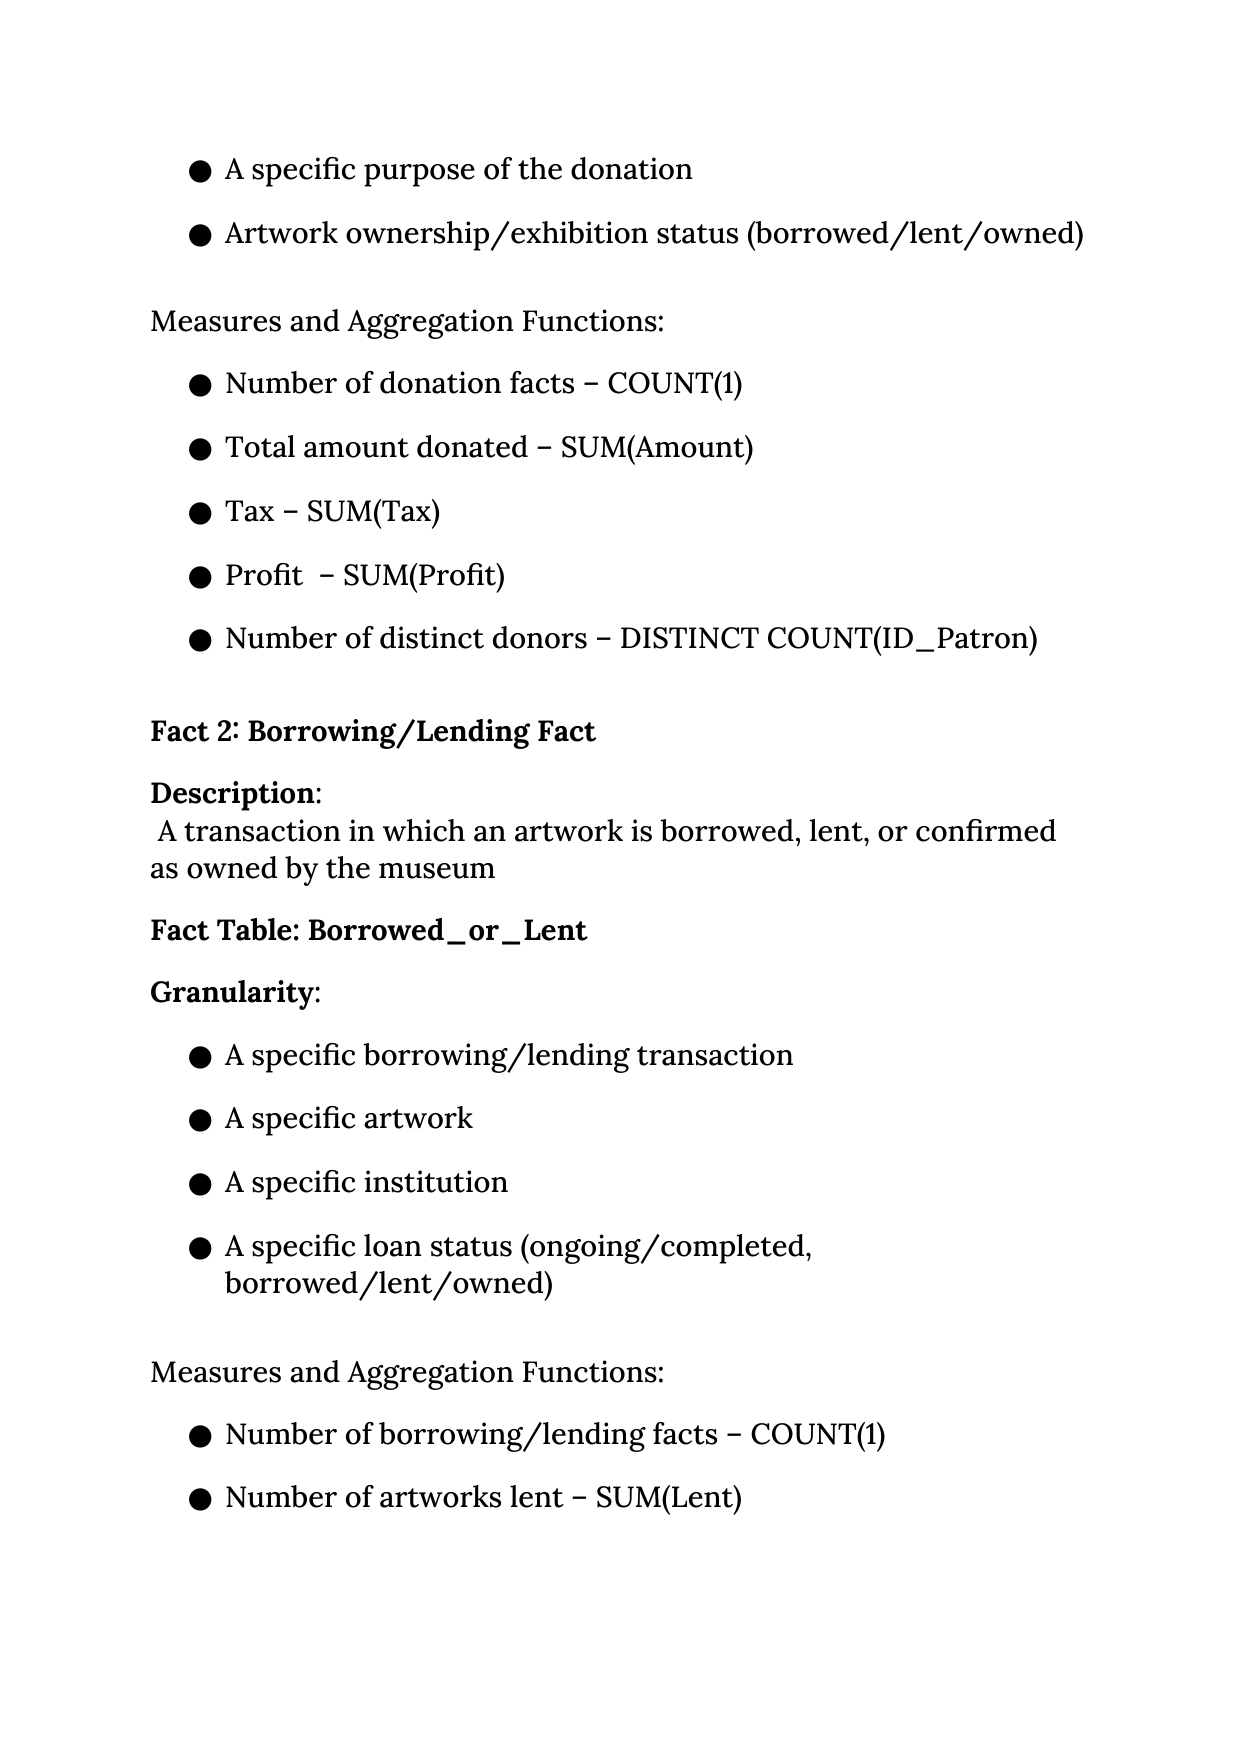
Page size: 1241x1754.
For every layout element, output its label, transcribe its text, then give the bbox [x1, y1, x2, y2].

text Description: A transaction in which an artwork is borrowed, lent, or confirmed as owned by the museum [150, 774, 1090, 886]
list A specific borrowing/lending transaction [187, 1036, 1090, 1099]
list A specific institution [187, 1163, 1090, 1227]
text Measures and Aggregation Functions: [150, 302, 1090, 339]
list Artwork ownership/exhibition status (borrowed/lent/owned) [187, 214, 1090, 277]
list Number of borrowing/lending facts – COUNT(1) [187, 1415, 1090, 1478]
list A specific loan status (ongoing/completed, borrowed/lent/owned) [187, 1227, 1090, 1328]
list Tax – SUM(Tax) [187, 492, 1090, 556]
text Granularity: [150, 973, 1090, 1011]
list A specific artwork [187, 1099, 1090, 1163]
list Number of donation facts – COUNT(1) [187, 364, 1090, 428]
list Profit – SUM(Profit) [187, 556, 1090, 619]
list Number of distinct donors – DISTINCT COUNT(ID_Patron) [187, 619, 1090, 683]
text Fact Table: Borrowed_or_Lent [150, 911, 1090, 948]
list A specific purpose of the donation [187, 150, 1090, 214]
list Total amount donated – SUM(Amount) [187, 428, 1090, 492]
list Number of artworks lent – SUM(Lent) [187, 1478, 1090, 1516]
subtitle Fact 2: Borrowing/Lending Fact [150, 712, 1090, 749]
text Measures and Aggregation Functions: [150, 1353, 1090, 1390]
